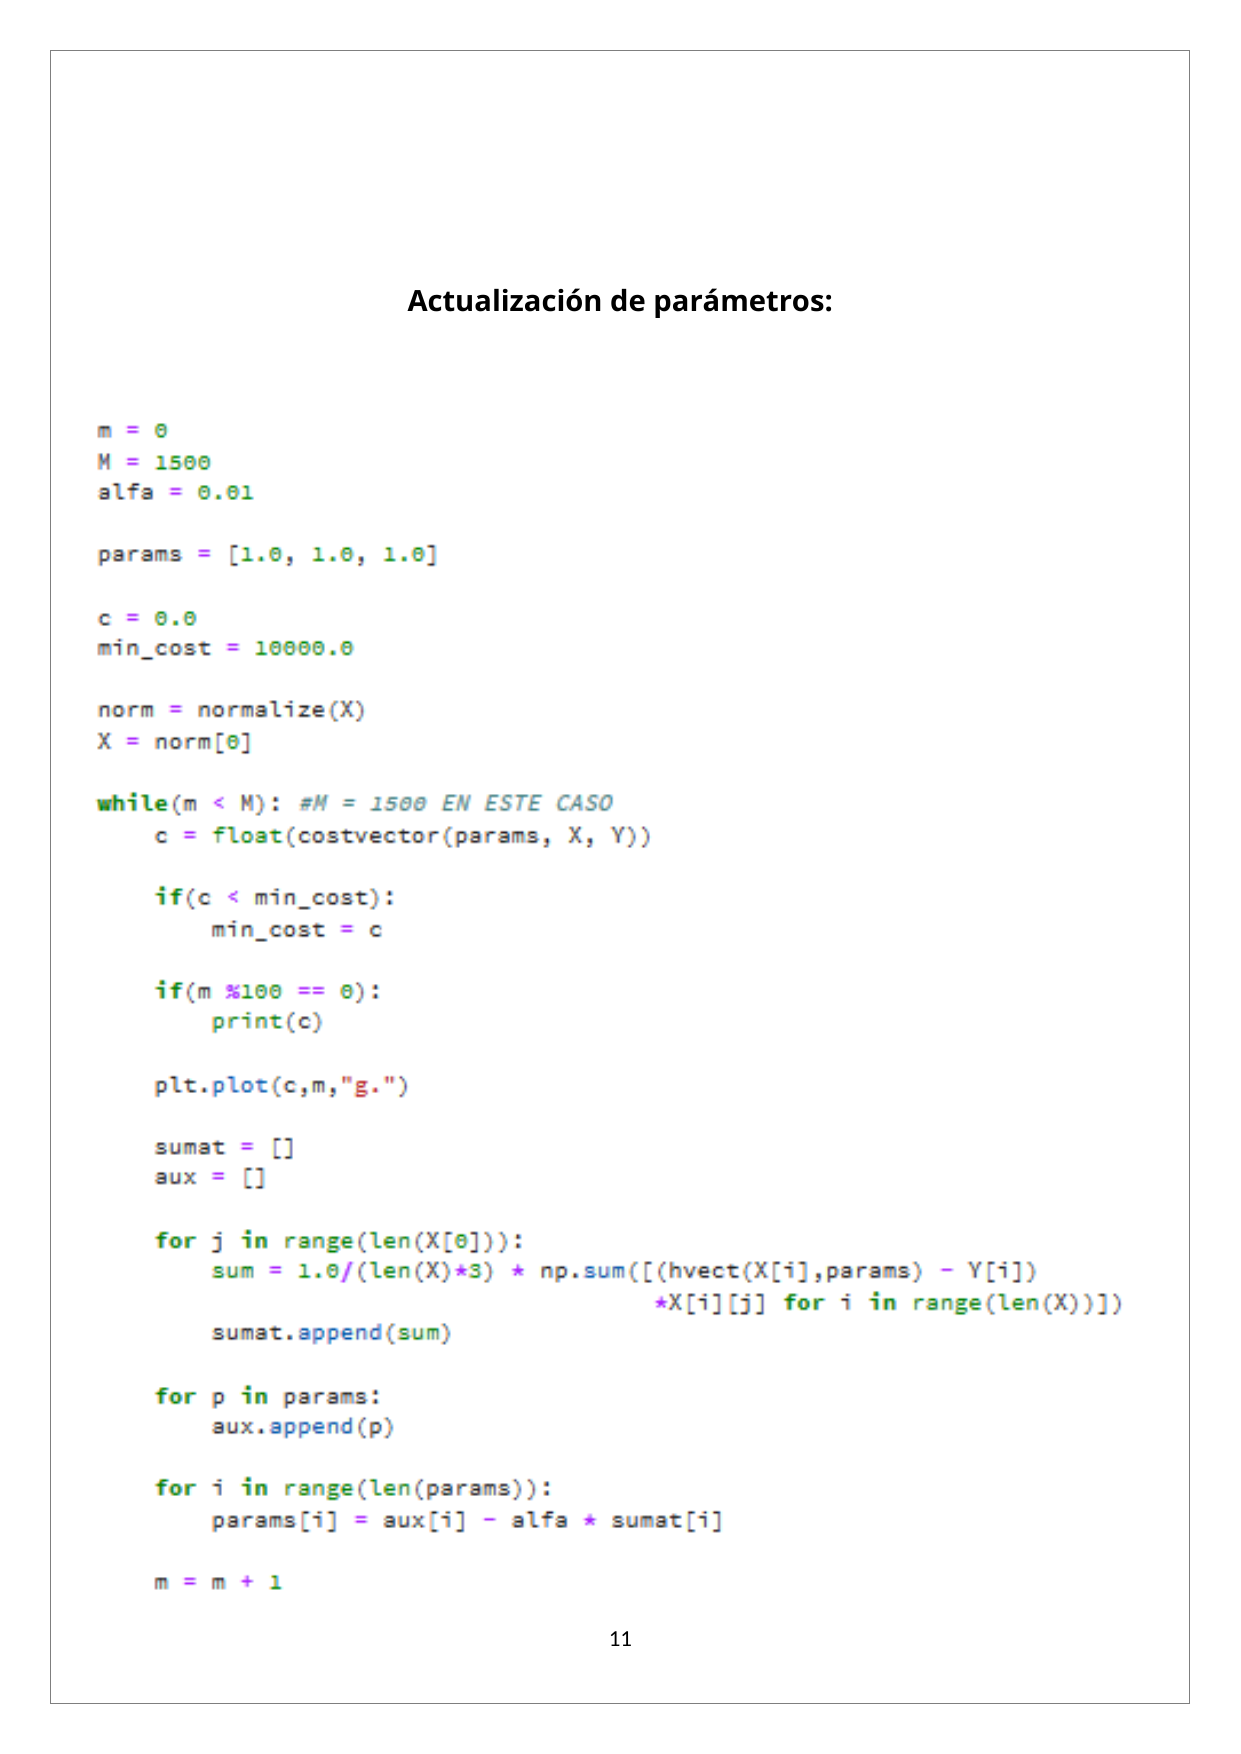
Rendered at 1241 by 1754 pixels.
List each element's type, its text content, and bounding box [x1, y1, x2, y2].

text Actualización de parámetros: [177, 280, 1063, 320]
picture [87, 413, 1134, 1599]
